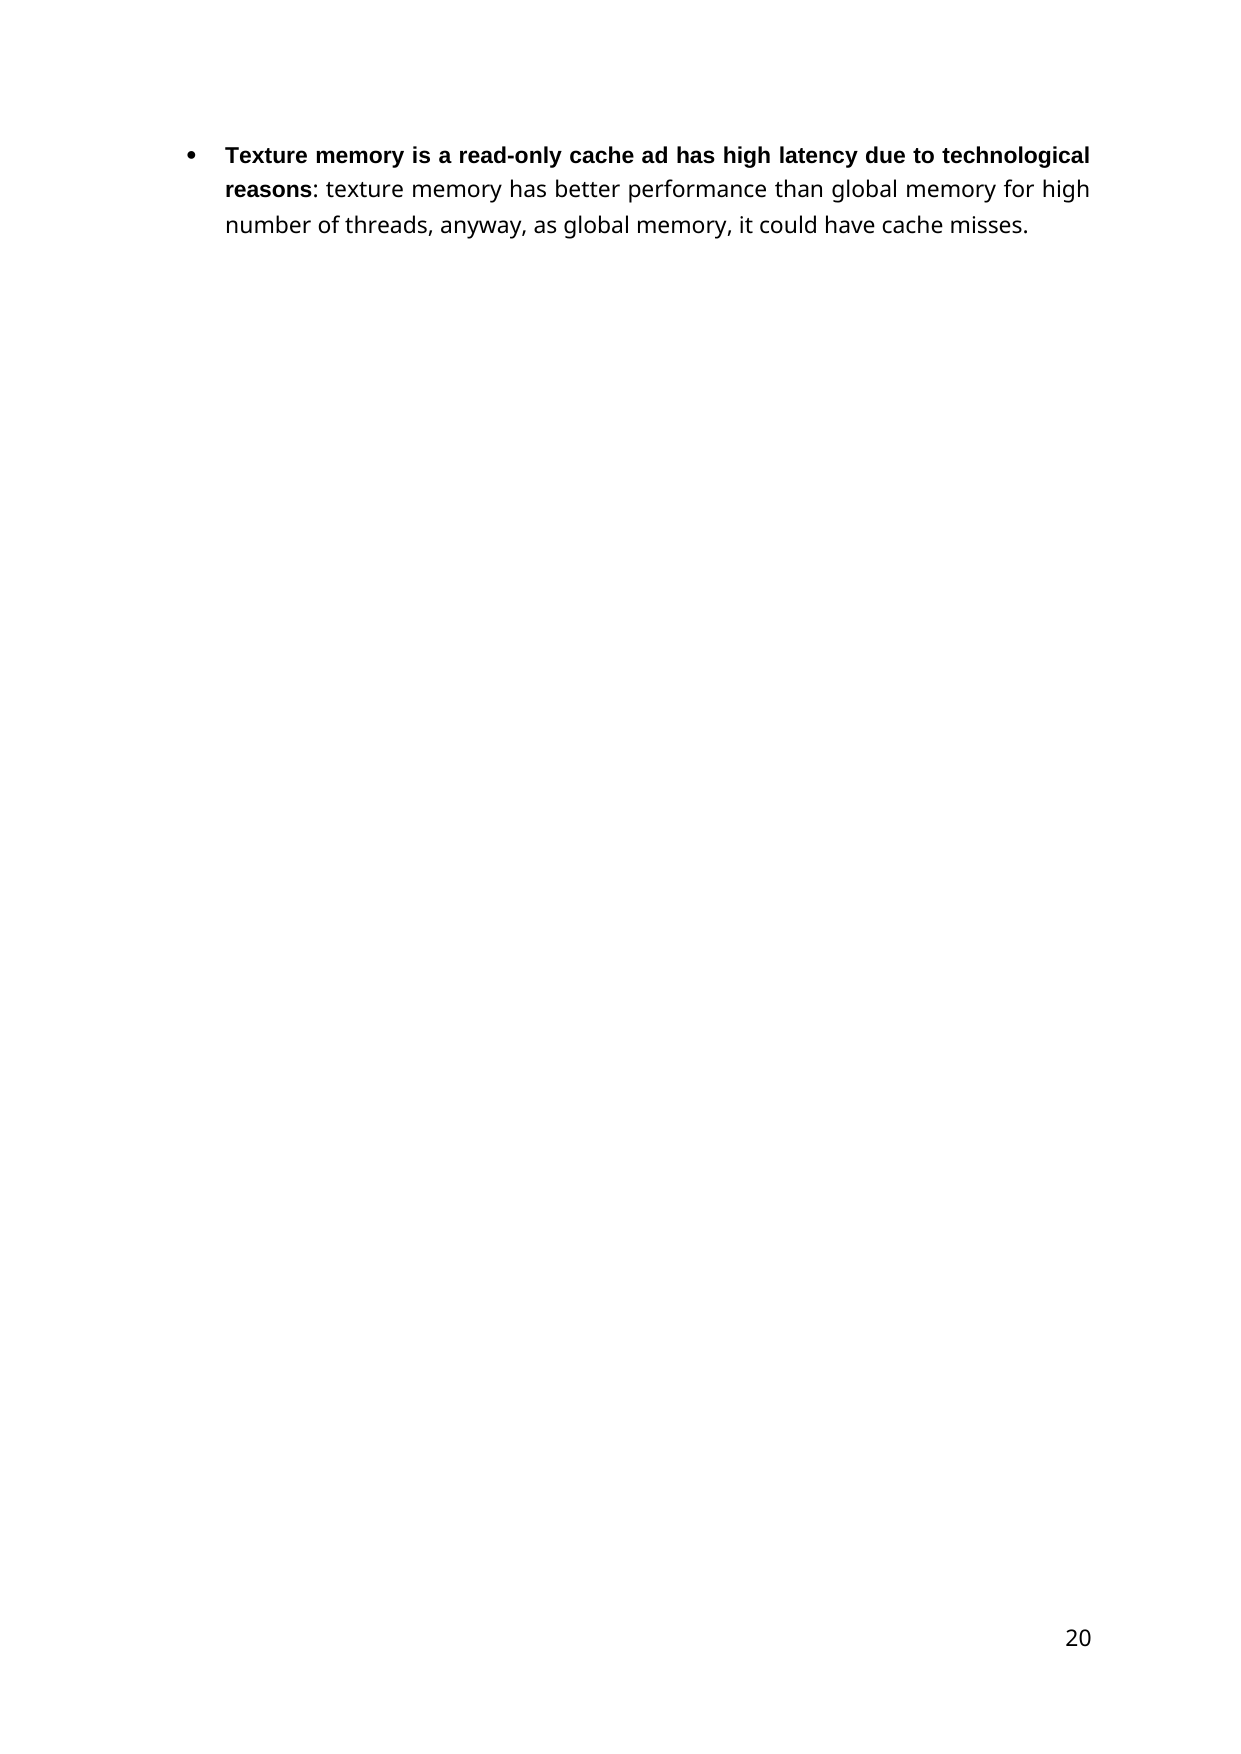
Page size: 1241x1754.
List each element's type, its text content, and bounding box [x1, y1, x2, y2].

list Texture memory is a read-only cache ad has high latency due to technological reasons: texture memory has better performance than global memory for high number of threads, anyway, as global memory, it could have cache misses. [187, 142, 1091, 240]
